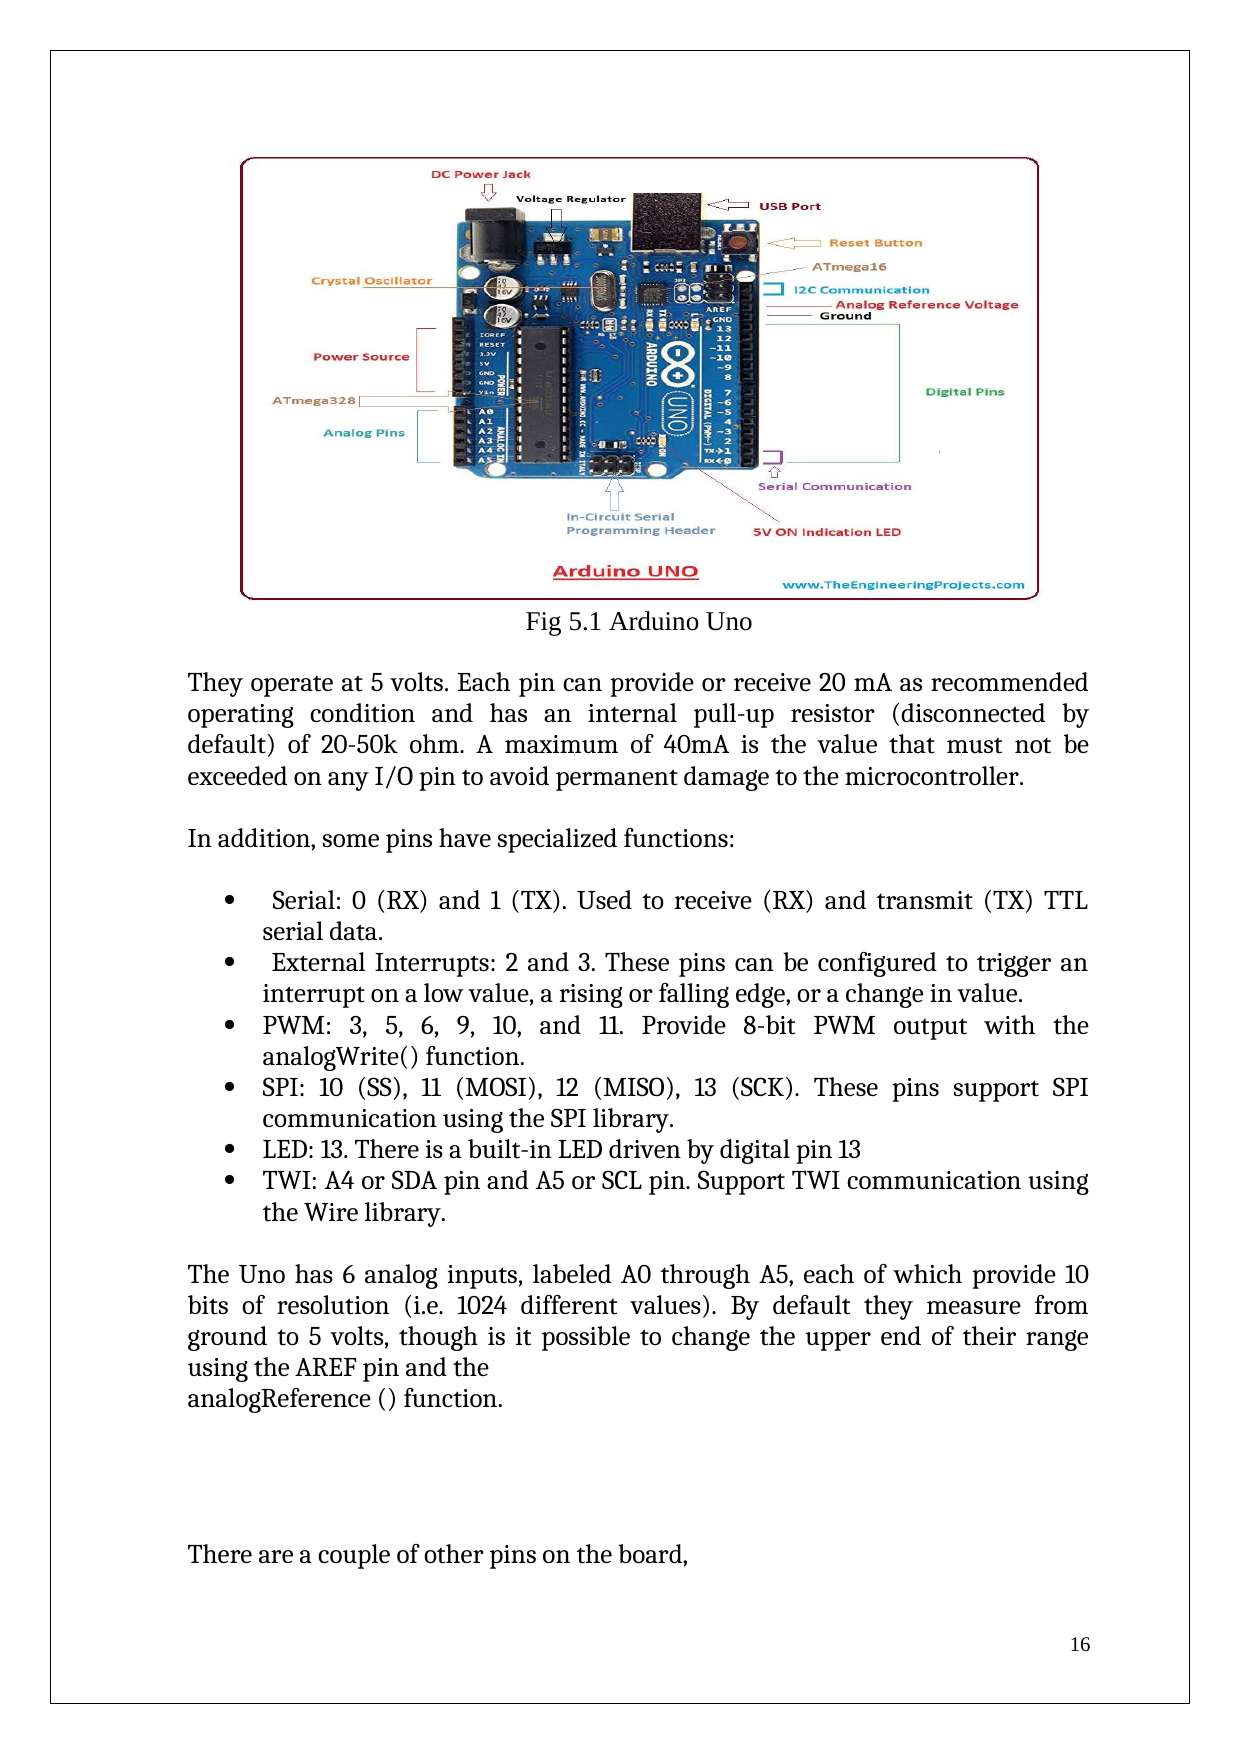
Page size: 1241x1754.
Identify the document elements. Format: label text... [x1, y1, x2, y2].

list PWM: 3, 5, 6, 9, 10, and 11. Provide 8-bit PWM output with the analogWrite() function. [225, 1010, 1090, 1072]
text There are a couple of other pins on the board, [187, 1539, 1090, 1570]
text Fig 5.1 Arduino Uno [187, 605, 1090, 636]
text analogReference () function. [187, 1383, 1090, 1414]
text In addition, some pins have specialized functions: [187, 823, 1090, 854]
list LED: 13. There is a built-in LED driven by digital pin 13 [225, 1134, 1090, 1165]
text They operate at 5 volts. Each pin can provide or receive 20 mA as recommended operating condition and has an internal pull-up resistor (disconnected by default) of 20-50k ohm. A maximum of 40mA is the value that must not be exceeded on any I/O pin to avoid permanent damage to the microcontroller. [187, 667, 1090, 792]
text The Uno has 6 analog inputs, labeled A0 through A5, each of which provide 10 bits of resolution (i.e. 1024 different values). By default they measure from ground to 5 volts, though is it possible to change the upper end of their range using the AREF pin and the [187, 1259, 1090, 1383]
list External Interrupts: 2 and 3. These pins can be configured to trigger an interrupt on a low value, a rising or falling edge, or a change in value. [225, 947, 1090, 1010]
list TWI: A4 or SDA pin and A5 or SCL pin. Support TWI communication using the Wire library. [225, 1165, 1090, 1228]
list SPI: 10 (SS), 11 (MOSI), 12 (MISO), 13 (SCK). These pins support SPI communication using the SPI library. [225, 1072, 1090, 1134]
picture [231, 149, 1046, 605]
list Serial: 0 (RX) and 1 (TX). Used to receive (RX) and transmit (TX) TTL serial data. [225, 885, 1090, 947]
